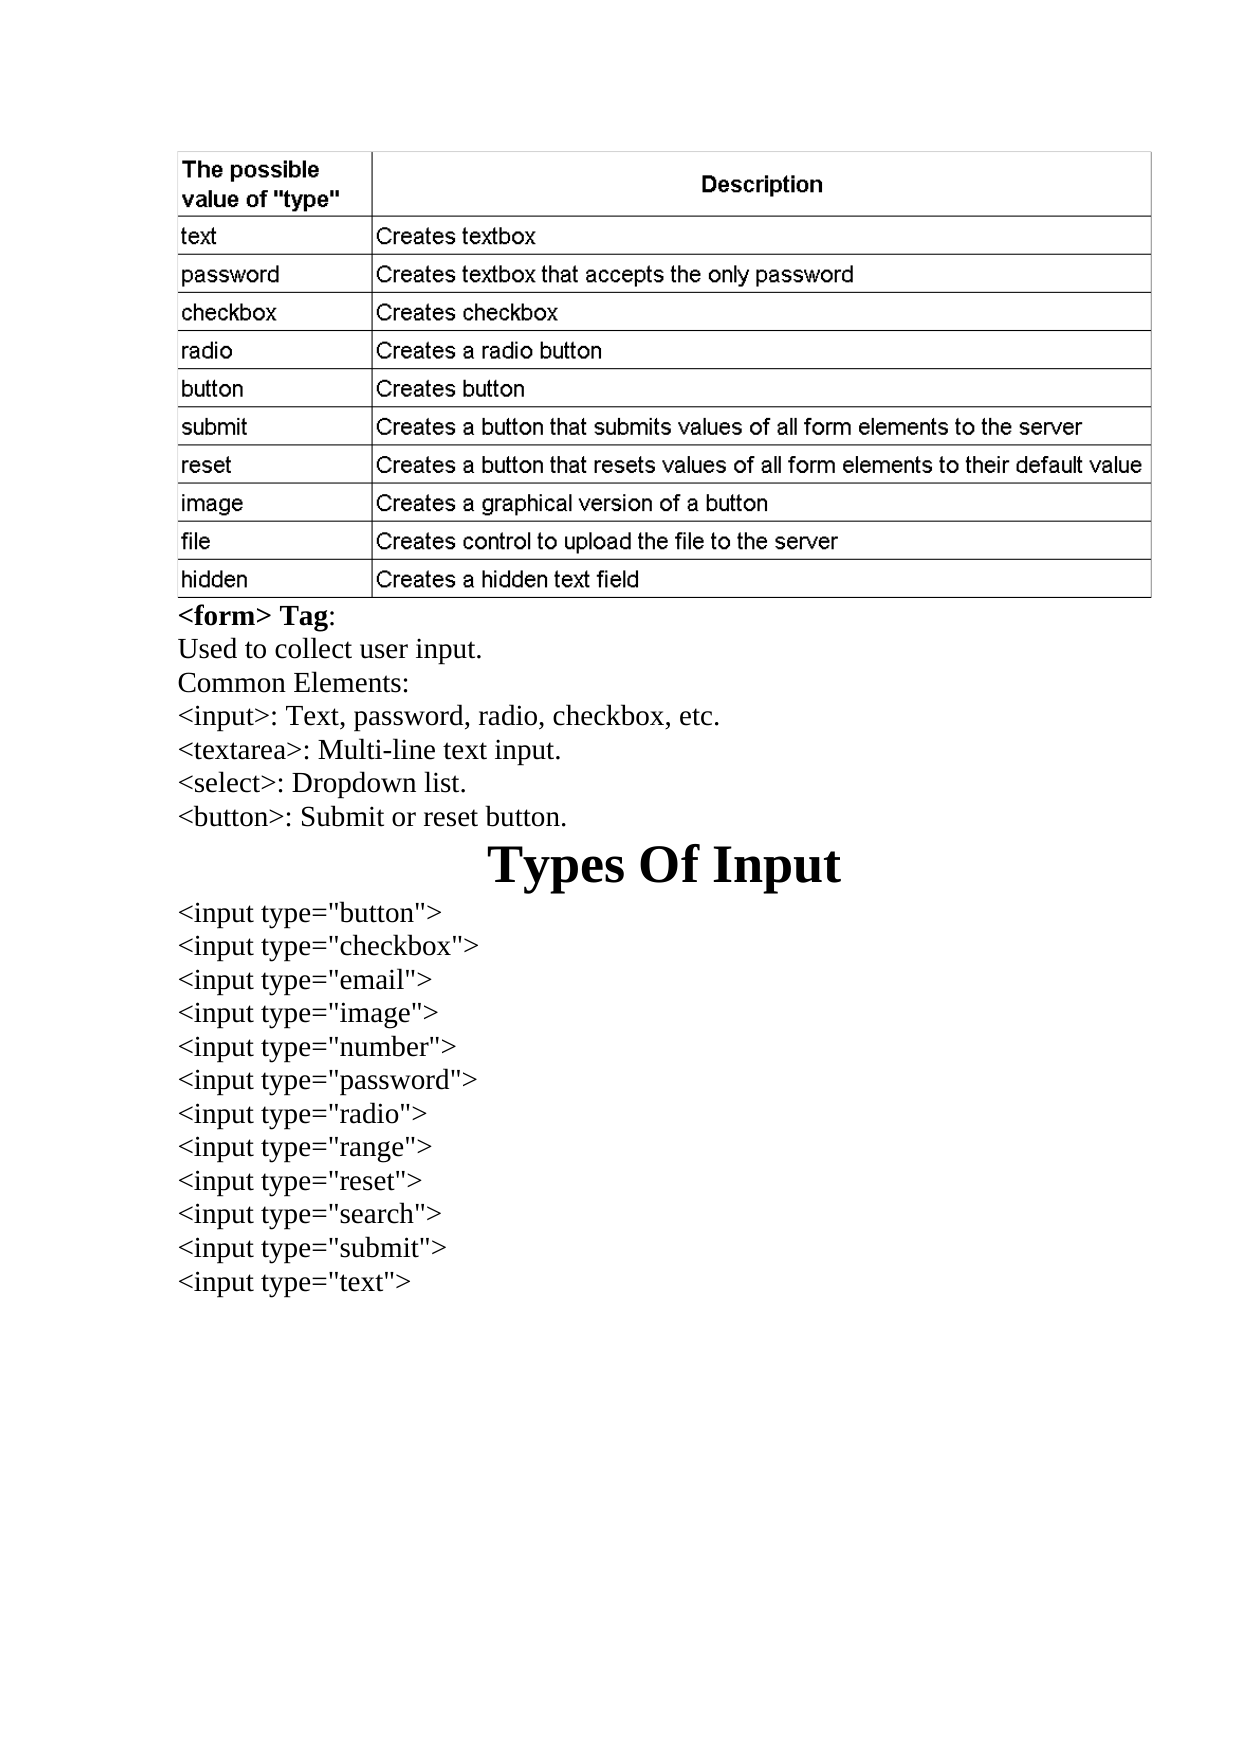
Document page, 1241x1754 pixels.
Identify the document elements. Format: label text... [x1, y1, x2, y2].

text <input type="submit"> [177, 1230, 1152, 1264]
text <button>: Submit or reset button. [177, 799, 1152, 832]
text <input type="range"> [177, 1129, 1152, 1163]
picture [177, 151, 1152, 598]
text <input type="password"> [177, 1062, 1152, 1096]
text <input type="text"> [177, 1264, 1152, 1297]
text <select>: Dropdown list. [177, 765, 1152, 799]
text Types Of Input [177, 832, 1152, 895]
text <input type="image"> [177, 995, 1152, 1029]
text <input type="number"> [177, 1029, 1152, 1062]
text <input>: Text, password, radio, checkbox, etc. [177, 698, 1152, 732]
text <input type="radio"> [177, 1096, 1152, 1129]
text <input type="button"> [177, 895, 1152, 928]
text <textarea>: Multi-line text input. [177, 732, 1152, 765]
text Used to collect user input. [177, 631, 1152, 665]
text <input type="reset"> [177, 1163, 1152, 1197]
text <input type="checkbox"> [177, 928, 1152, 962]
text <input type="email"> [177, 962, 1152, 995]
text Common Elements: [177, 665, 1152, 698]
text <form> Tag: [177, 598, 1152, 631]
text <input type="search"> [177, 1197, 1152, 1230]
